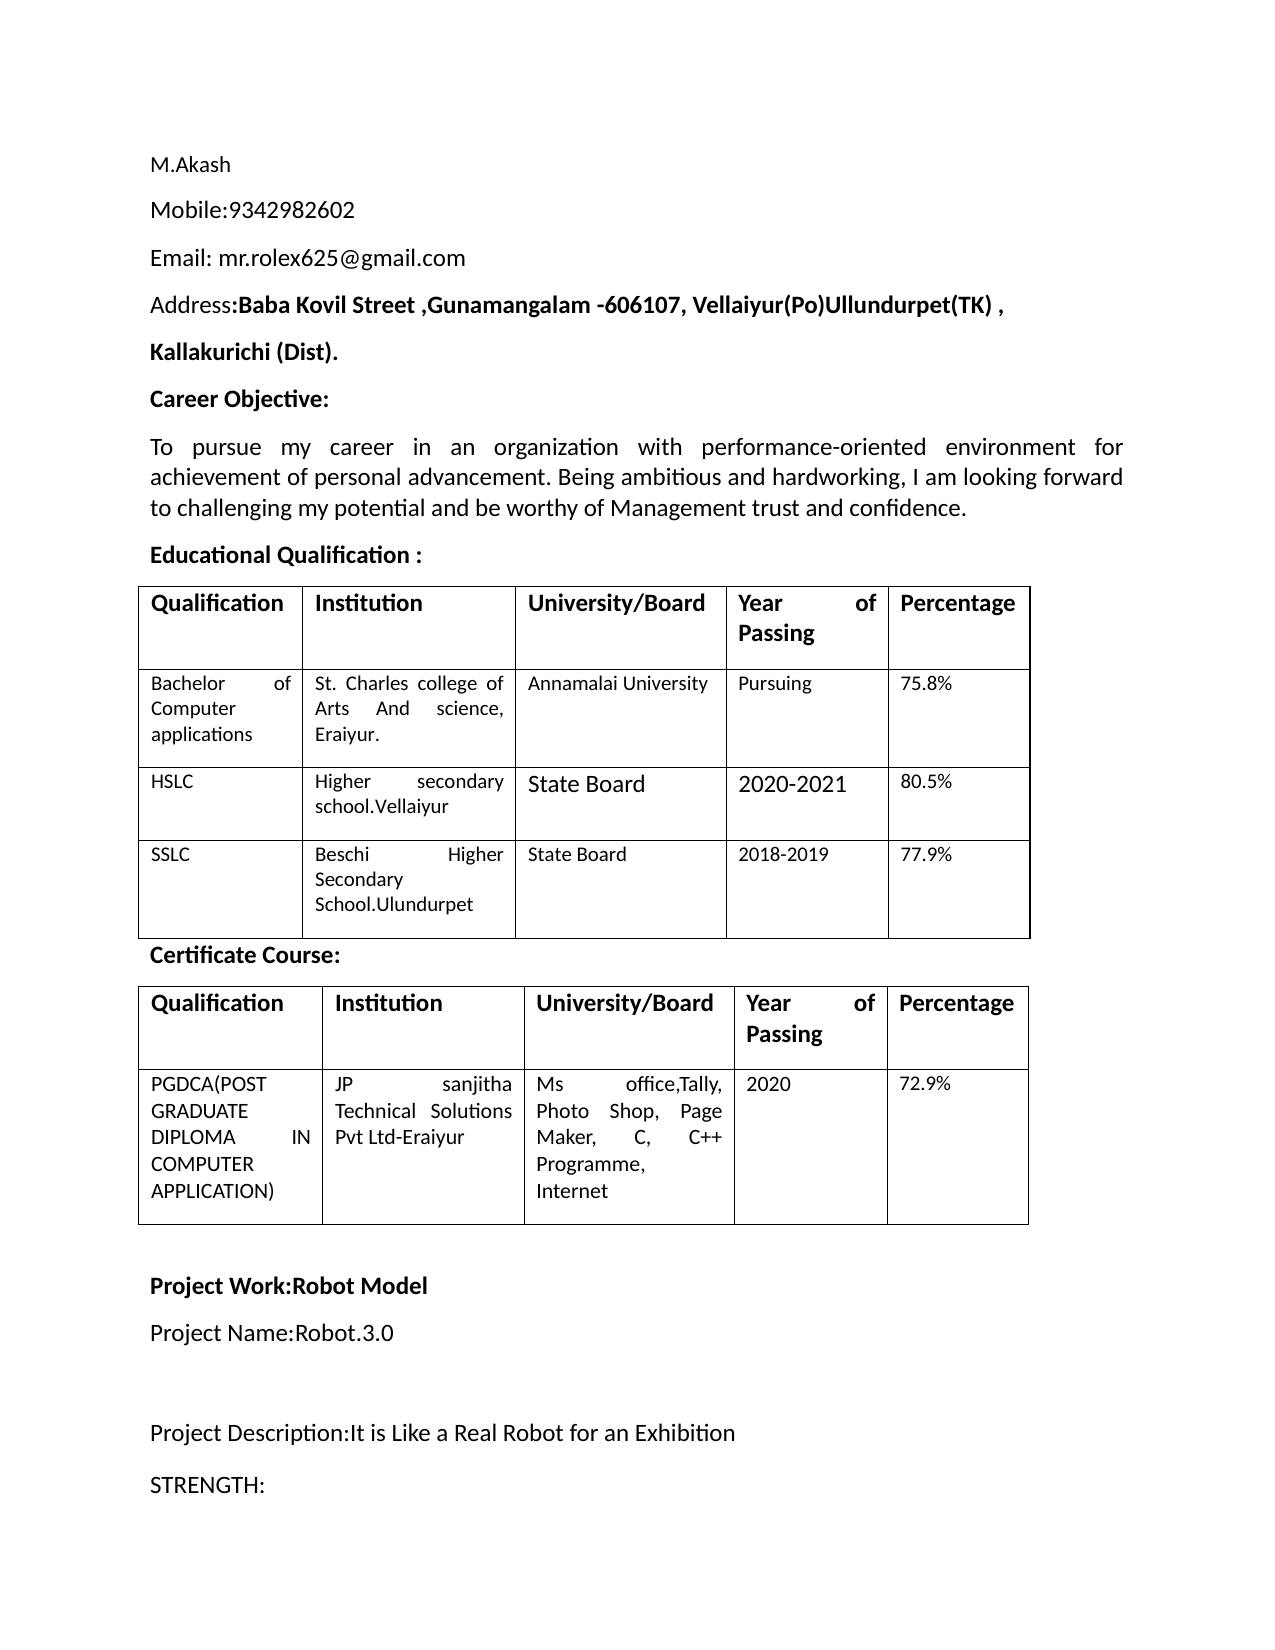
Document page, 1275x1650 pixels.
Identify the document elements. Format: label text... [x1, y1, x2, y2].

table_cell State Board [516, 768, 726, 840]
text Project Name:Robot.3.0 [150, 1317, 1125, 1348]
table_cell Pursuing [727, 670, 888, 767]
table_header Percentage [888, 987, 1028, 1069]
table_cell 77.9% [889, 841, 1029, 938]
table_cell 75.8% [889, 670, 1029, 767]
list M.Akash [150, 150, 1125, 178]
table_cell Ms office,Tally, Photo Shop, Page Maker, C, C++ Programme, Internet [525, 1070, 734, 1224]
table_cell 2018-2019 [727, 841, 888, 938]
table_header University/Board [516, 587, 726, 669]
table_cell State Board [516, 841, 726, 938]
table_header Percentage [889, 587, 1029, 669]
text Mobile:9342982602 [150, 195, 1125, 225]
table_cell JP sanjitha Technical Solutions Pvt Ltd-Eraiyur [323, 1070, 524, 1224]
table_cell 72.9% [888, 1070, 1028, 1224]
table_header Institution [323, 987, 524, 1069]
text Project Work:Robot Model [150, 1270, 1125, 1301]
text Kallakurichi (Dist). [150, 336, 1125, 367]
table_header Qualification [139, 587, 302, 669]
table_cell St. Charles college of Arts And science, Eraiyur. [303, 670, 515, 767]
text Educational Qualification : [150, 539, 1125, 569]
table_cell Higher secondary school.Vellaiyur [303, 768, 515, 840]
table_cell 2020 [735, 1070, 887, 1224]
table_header University/Board [525, 987, 734, 1069]
table_cell Annamalai University [516, 670, 726, 767]
table_cell SSLC [139, 841, 302, 938]
text Address:Baba Kovil Street ,Gunamangalam -606107, Vellaiyur(Po)Ullundurpet(TK) , [150, 289, 1125, 319]
text To pursue my career in an organization with performance-oriented environment for achievement of personal advancement. Being ambitious and hardworking, I am looking forward to challenging my potential and be worthy of Management trust and confidence. [150, 431, 1125, 522]
text Project Description:It is Like a Real Robot for an Exhibition [150, 1417, 1125, 1448]
table_header Year of Passing [735, 987, 887, 1069]
table_header Year of Passing [727, 587, 888, 669]
table_cell PGDCA(POST GRADUATE DIPLOMA IN COMPUTER APPLICATION) [139, 1070, 322, 1224]
text Email: mr.rolex625@gmail.com [150, 242, 1125, 272]
table_header Institution [303, 587, 515, 669]
text Career Objective: [150, 383, 1125, 414]
table_cell Bachelor of Computer applications [139, 670, 302, 767]
text Certificate Course: [150, 939, 1125, 969]
table_cell HSLC [139, 768, 302, 840]
table_header Qualification [139, 987, 322, 1069]
table_cell Beschi Higher Secondary School.Ulundurpet [303, 841, 515, 938]
text STRENGTH: [150, 1469, 1125, 1499]
table_cell 2020-2021 [727, 768, 888, 840]
table_cell 80.5% [889, 768, 1029, 840]
